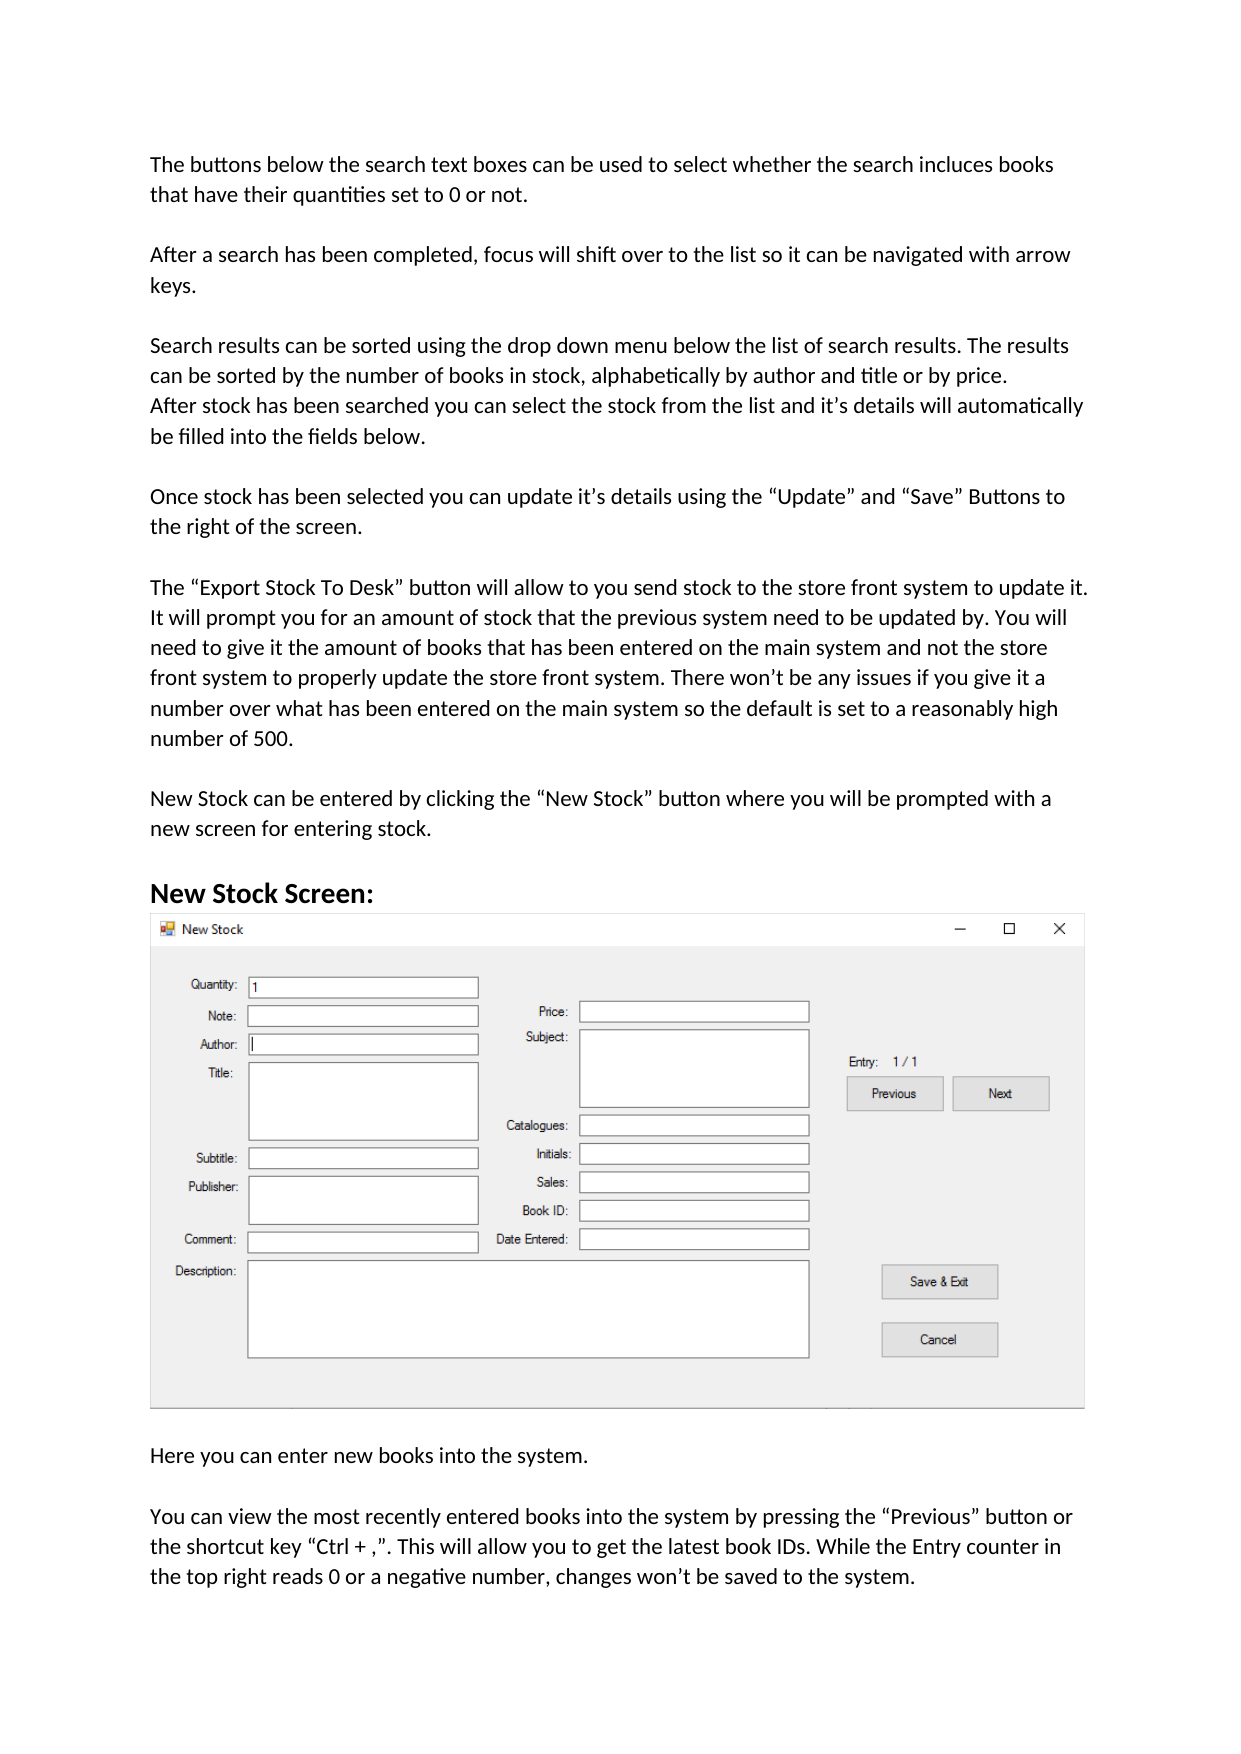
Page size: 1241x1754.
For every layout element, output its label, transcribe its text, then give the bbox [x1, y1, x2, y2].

picture [150, 913, 1085, 1409]
text After a search has been completed, focus will shift over to the list so it can be navigated with arrow keys. [150, 241, 1090, 299]
text After stock has been searched you can select the stock from the list and it’s details will automatically be filled into the fields below. [150, 392, 1090, 450]
text The “Export Stock To Desk” button will allow to you send stock to the store front system to update it. It will prompt you for an amount of stock that the previous system need to be updated by. You will need to give it the amount of books that has been entered on the main system and not the store front system to properly update the store front system. There won’t be any issues if you give it a number over what has been entered on the main system so the default is set to a reasonably high number of 500. [150, 573, 1090, 752]
text New Stock can be entered by clicking the “New Stock” button where you will be prompted with a new screen for entering stock. [150, 784, 1090, 843]
text Once stock has been selected you can update it’s details using the “Update” and “Save” Buttons to the right of the screen. [150, 482, 1090, 541]
text Here you can enter new books into the system. [150, 1441, 1090, 1469]
text The buttons below the search text boxes can be used to select whether the search incluces books that have their quantities set to 0 or not. [150, 150, 1090, 208]
text New Stock Screen: [150, 875, 1090, 911]
text You can view the most recently entered books into the system by pressing the “Previous” button or the shortcut key “Ctrl + ,”. This will allow you to get the latest book IDs. While the Entry counter in the top right reads 0 or a negative number, changes won’t be saved to the system. [150, 1502, 1090, 1590]
